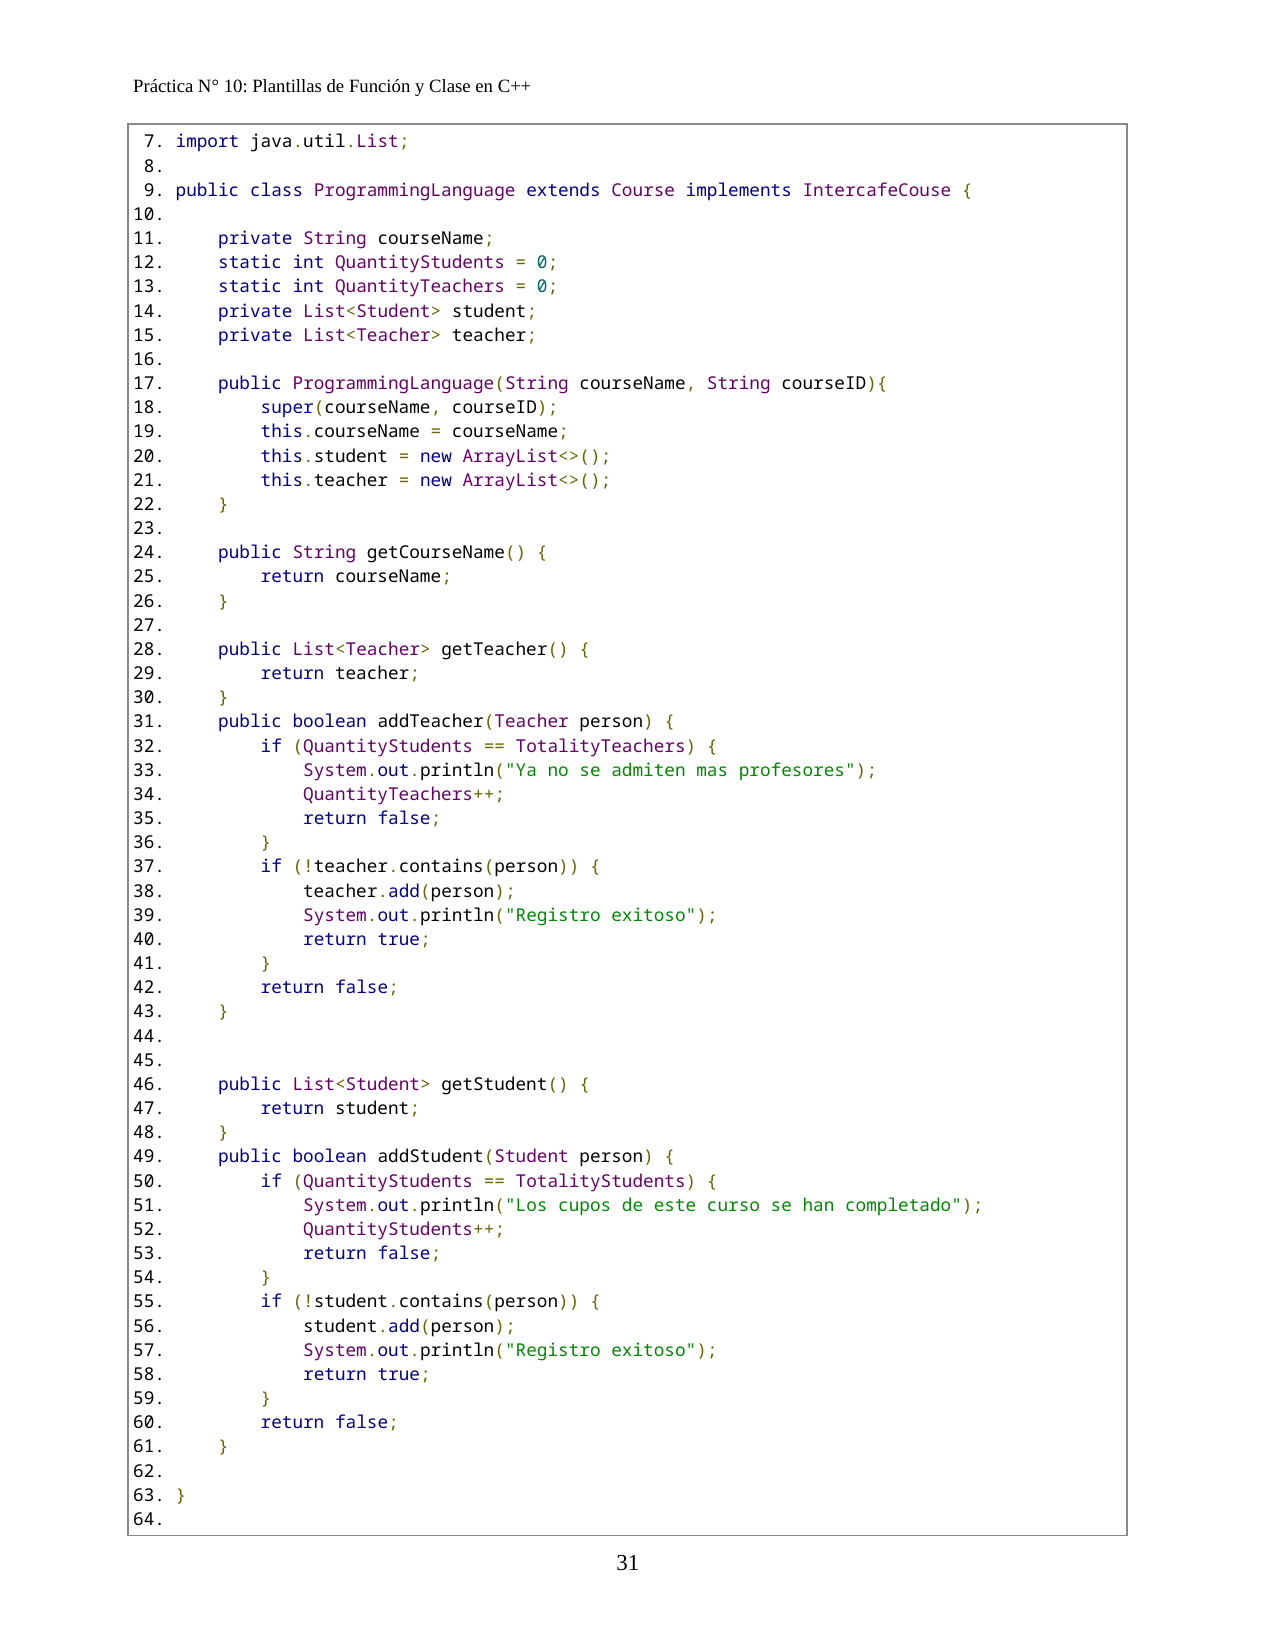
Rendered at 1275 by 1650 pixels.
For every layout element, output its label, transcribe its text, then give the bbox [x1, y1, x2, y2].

text 56. student.add(person); [133, 1313, 1122, 1337]
text 57. System.out.println("Registro exitoso"); [133, 1337, 1122, 1361]
text 28. public List<Teacher> getTeacher() { [133, 636, 1122, 661]
text 50. if (QuantityStudents == TotalityStudents) { [133, 1168, 1122, 1192]
text 10. [133, 201, 1122, 226]
text 16. [133, 346, 1122, 371]
text 20. this.student = new ArrayList<>(); [133, 443, 1122, 467]
text 33. System.out.println("Ya no se admiten mas profesores"); [133, 757, 1122, 781]
text 46. public List<Student> getStudent() { [133, 1071, 1122, 1096]
text 54. } [133, 1265, 1122, 1289]
text 19. this.courseName = courseName; [133, 419, 1122, 443]
text 58. return true; [133, 1361, 1122, 1386]
text 61. } [133, 1434, 1122, 1458]
text 9. public class ProgrammingLanguage extends Course implements IntercafeCouse { [133, 177, 1122, 201]
text 39. System.out.println("Registro exitoso"); [133, 902, 1122, 926]
text 22. } [133, 491, 1122, 516]
text 11. private String courseName; [133, 226, 1122, 250]
text 43. } [133, 999, 1122, 1023]
text 41. } [133, 951, 1122, 975]
text 37. if (!teacher.contains(person)) { [133, 854, 1122, 878]
text 14. private List<Student> student; [133, 298, 1122, 322]
text 51. System.out.println("Los cupos de este curso se han completado"); [133, 1192, 1122, 1216]
text 31. public boolean addTeacher(Teacher person) { [133, 709, 1122, 733]
text 7. import java.util.List; [129, 125, 1126, 153]
text 8. [133, 153, 1122, 177]
text 21. this.teacher = new ArrayList<>(); [133, 467, 1122, 491]
text 26. } [133, 588, 1122, 612]
text 60. return false; [133, 1410, 1122, 1434]
text 27. [133, 612, 1122, 636]
text 30. } [133, 685, 1122, 709]
text 12. static int QuantityStudents = 0; [133, 250, 1122, 274]
text 62. [133, 1458, 1122, 1482]
text 32. if (QuantityStudents == TotalityTeachers) { [133, 733, 1122, 757]
text 13. static int QuantityTeachers = 0; [133, 274, 1122, 298]
text 36. } [133, 830, 1122, 854]
text 47. return student; [133, 1096, 1122, 1120]
text 24. public String getCourseName() { [133, 540, 1122, 564]
text 29. return teacher; [133, 661, 1122, 685]
text 15. private List<Teacher> teacher; [133, 322, 1122, 346]
text 38. teacher.add(person); [133, 878, 1122, 902]
text 55. if (!student.contains(person)) { [133, 1289, 1122, 1313]
text 59. } [133, 1386, 1122, 1410]
text 35. return false; [133, 806, 1122, 830]
text 48. } [133, 1120, 1122, 1144]
text 45. [133, 1047, 1122, 1071]
text 53. return false; [133, 1241, 1122, 1265]
text 23. [133, 516, 1122, 540]
text 34. QuantityTeachers++; [133, 781, 1122, 806]
text 52. QuantityStudents++; [133, 1216, 1122, 1241]
text 44. [133, 1023, 1122, 1047]
text 18. super(courseName, courseID); [133, 395, 1122, 419]
text 25. return courseName; [133, 564, 1122, 588]
text 64. [129, 1501, 1126, 1535]
text 49. public boolean addStudent(Student person) { [133, 1144, 1122, 1168]
text 63. } [133, 1482, 1122, 1501]
text 17. public ProgrammingLanguage(String courseName, String courseID){ [133, 371, 1122, 395]
text 40. return true; [133, 926, 1122, 951]
text 42. return false; [133, 975, 1122, 999]
